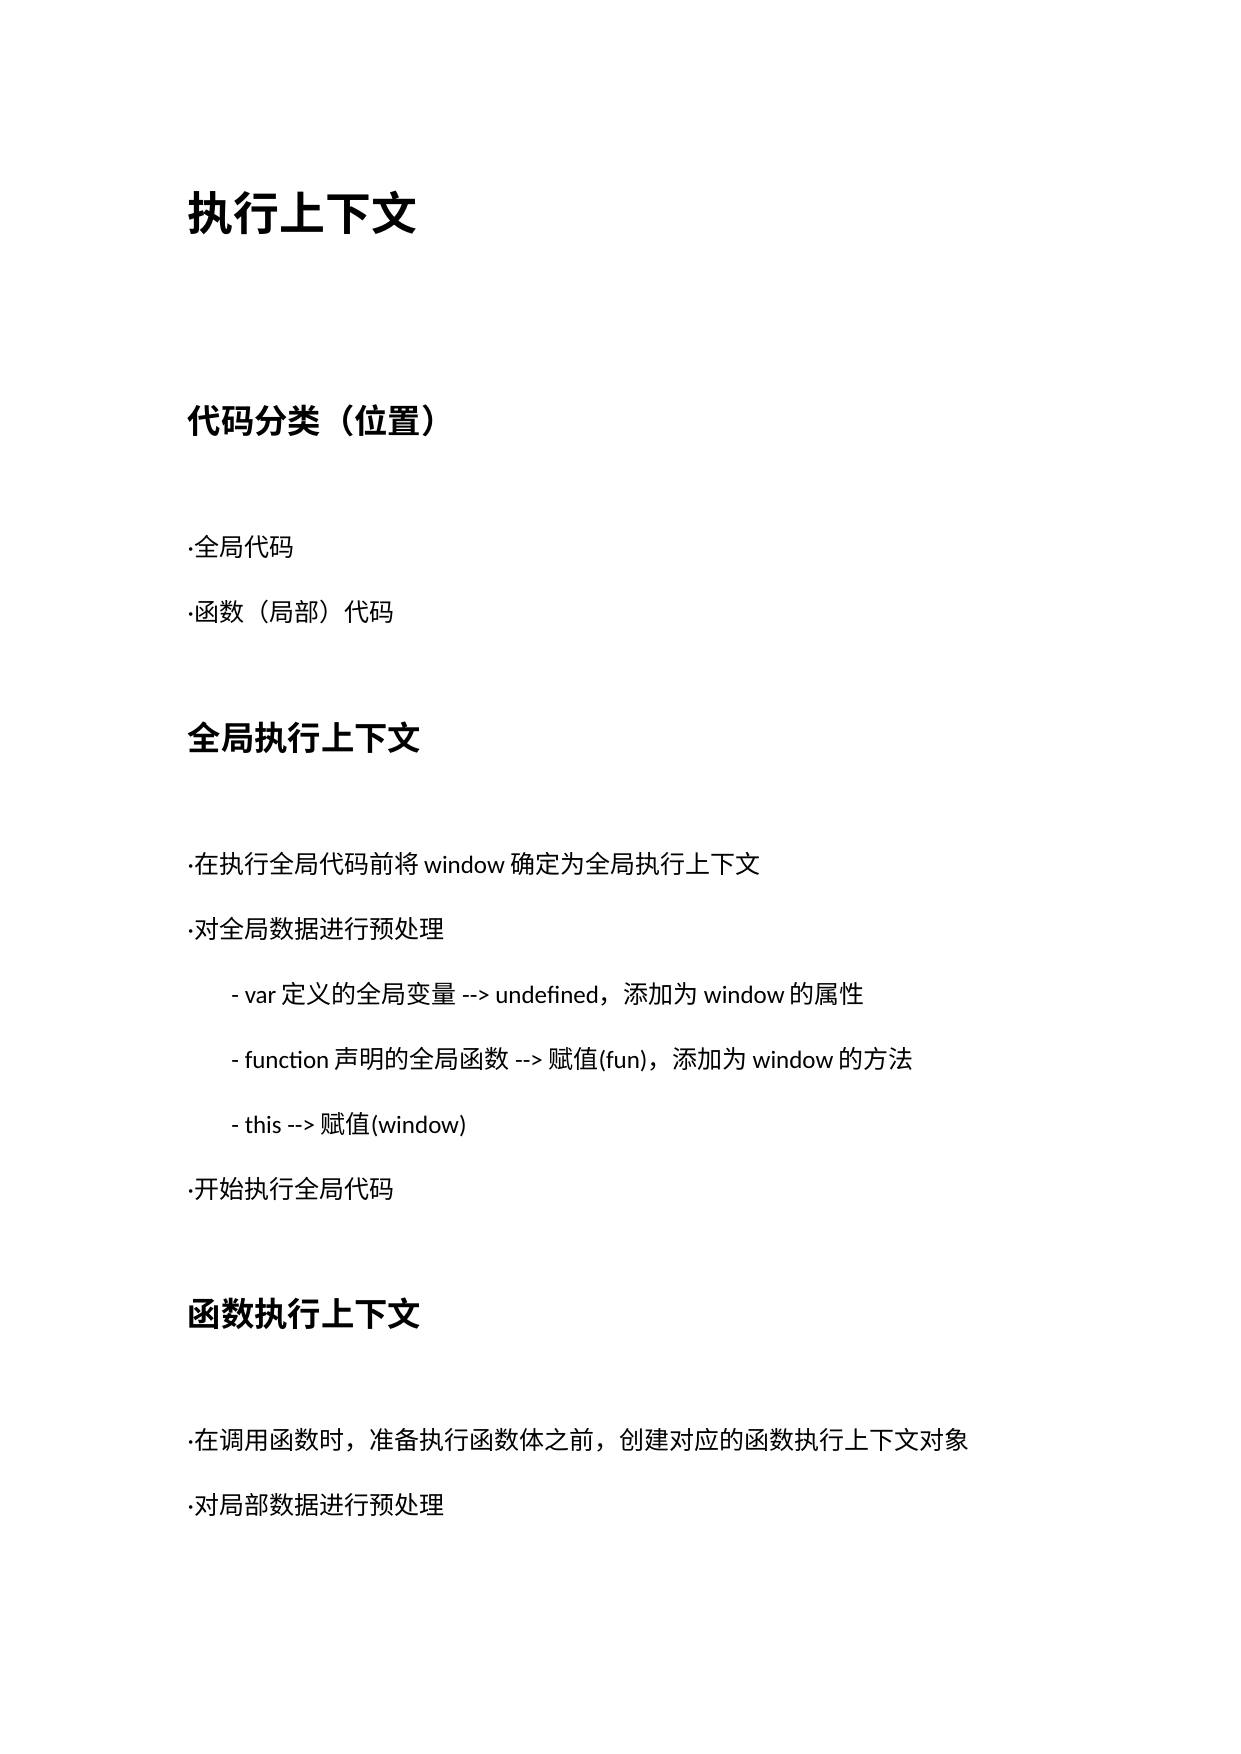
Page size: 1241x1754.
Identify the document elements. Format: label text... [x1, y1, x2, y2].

text ·在调用函数时，准备执行函数体之前，创建对应的函数执行上下文对象 [187, 1406, 1053, 1471]
text - function声明的全局函数 --> 赋值(fun)，添加为window的方法 [187, 1025, 1053, 1090]
subtitle 全局执行上下文 [187, 703, 1053, 768]
subtitle 函数执行上下文 [187, 1279, 1053, 1344]
text ·对全局数据进行预处理 [187, 895, 1053, 960]
text ·函数（局部）代码 [187, 578, 1053, 643]
text ·在执行全局代码前将window确定为全局执行上下文 [187, 830, 1053, 895]
text - this --> 赋值(window) [187, 1090, 1053, 1155]
subtitle 执行上下文 [187, 162, 1053, 259]
text - var定义的全局变量 --> undefined，添加为window的属性 [187, 960, 1053, 1025]
text ·开始执行全局代码 [187, 1155, 1053, 1220]
subtitle 代码分类（位置） [187, 387, 1053, 452]
text ·全局代码 [187, 513, 1053, 578]
text ·对局部数据进行预处理 [187, 1471, 1053, 1536]
